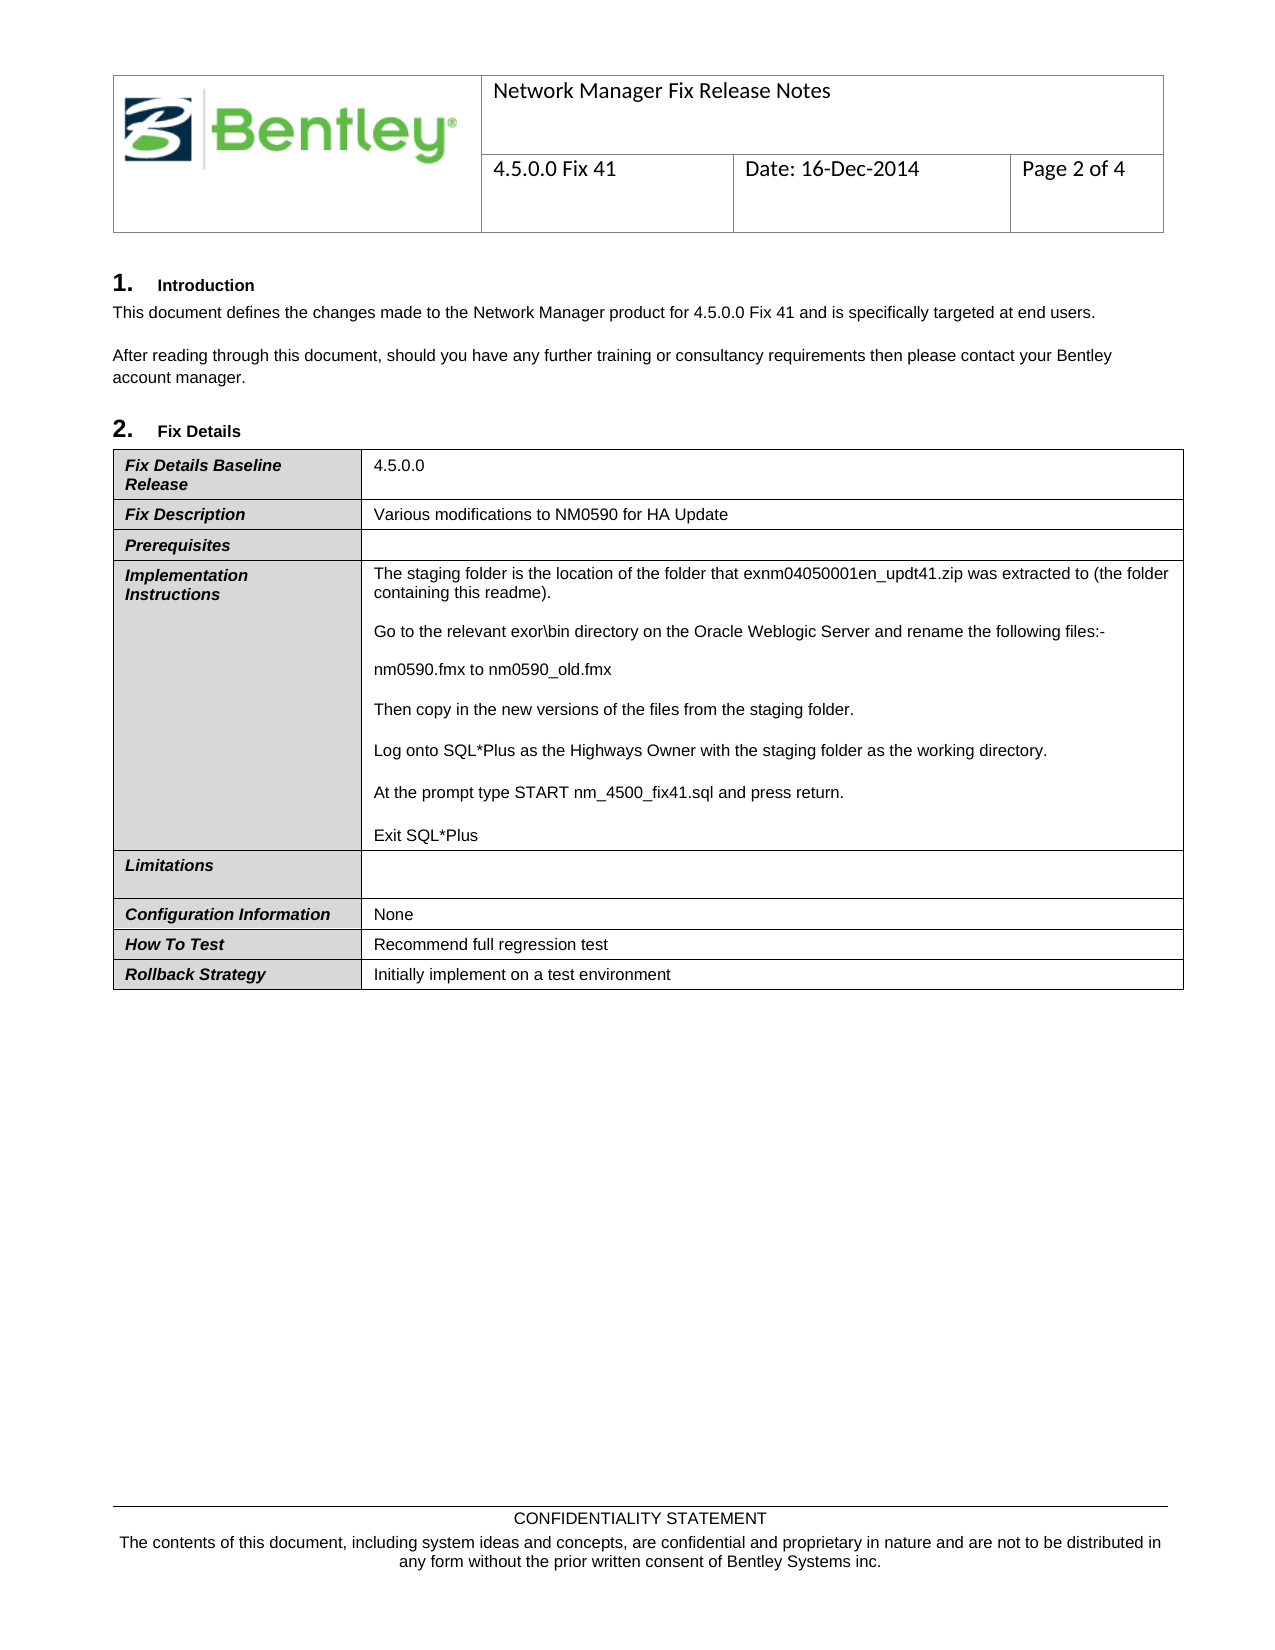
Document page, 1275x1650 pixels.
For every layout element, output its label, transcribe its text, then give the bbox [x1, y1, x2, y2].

table_header Fix Details Baseline Release [114, 450, 361, 499]
table_cell Prerequisites [114, 530, 361, 560]
table_cell Various modifications to NM0590 for HA Update [362, 500, 1183, 529]
text This document defines the changes made to the Network Manager product for 4.5.0.0 Fix 41 and is specifically targeted at end users. [112, 303, 1162, 322]
subtitle Introduction [112, 268, 1162, 296]
table_cell Implementation Instructions [114, 561, 361, 850]
text After reading through this document, should you have any further training or consultancy requirements then please contact your Bentley account manager. [112, 345, 1162, 387]
table_header 4.5.0.0 [362, 450, 1183, 499]
table_cell Configuration Information [114, 899, 361, 928]
picture [124, 88, 458, 170]
table_cell [362, 530, 1183, 560]
table_cell Limitations [114, 851, 361, 898]
table_cell How To Test [114, 930, 361, 959]
table_cell [362, 851, 1183, 898]
table_cell Rollback Strategy [114, 960, 361, 989]
table_cell Fix Description [114, 500, 361, 529]
table_cell Recommend full regression test [362, 930, 1183, 959]
table_cell The staging folder is the location of the folder that exnm04050001en_updt41.zip was extracted to (the folder containing this readme). Go to the relevant exor\bin directory on the Oracle Weblogic Server and rename the following files:- nm0590.fmx to nm0590_old.fmx Then copy in the new versions of the files from the staging folder. Log onto SQL*Plus as the Highways Owner with the staging folder as the working directory. At the prompt type START nm_4500_fix41.sql and press return. Exit SQL*Plus [362, 561, 1183, 850]
table_cell Initially implement on a test environment [362, 960, 1183, 989]
subtitle Fix Details [112, 414, 1162, 443]
table_cell None [362, 899, 1183, 928]
